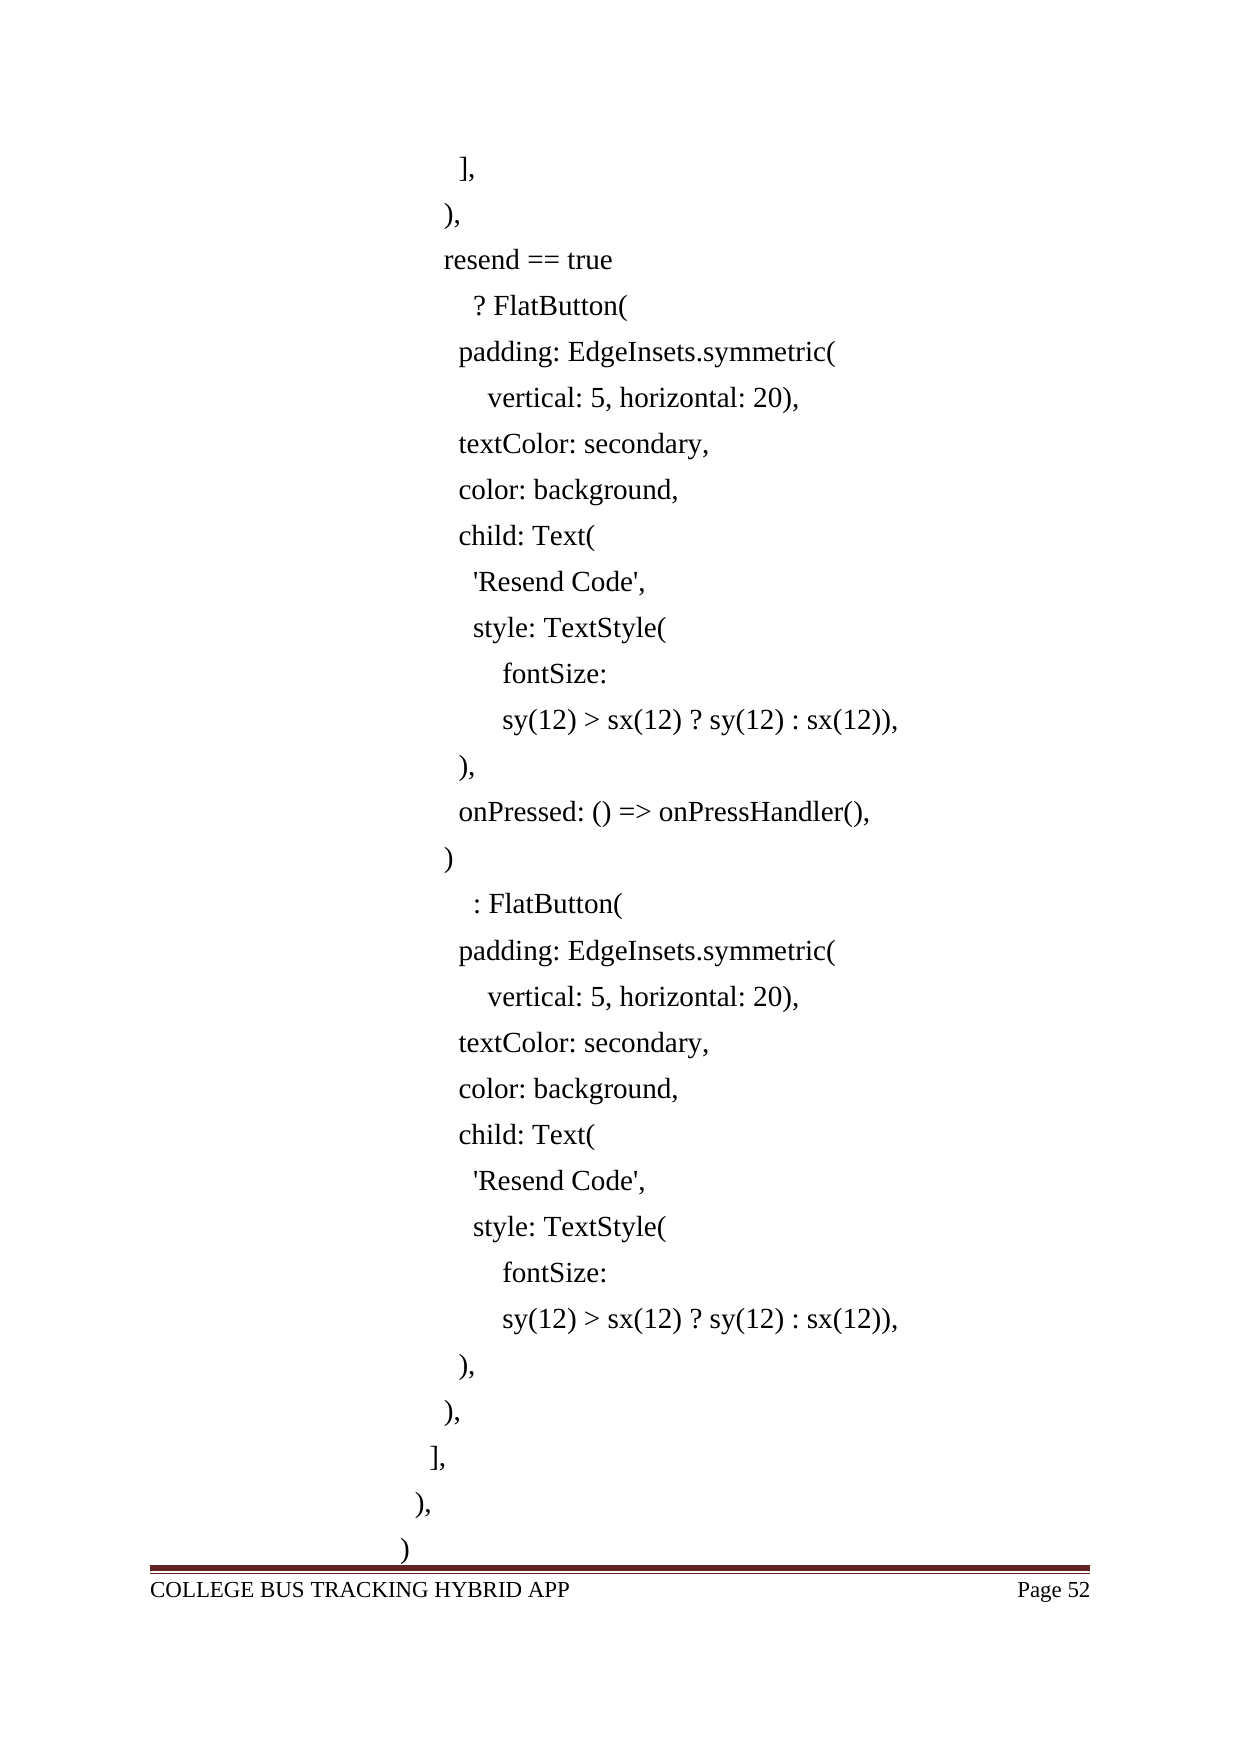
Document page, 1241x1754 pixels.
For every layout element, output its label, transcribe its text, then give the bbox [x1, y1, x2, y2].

text 'Resend Code', [225, 1163, 1090, 1196]
text ) [225, 841, 1090, 874]
text color: background, [225, 1071, 1090, 1104]
text ), [225, 1485, 1090, 1519]
text fontSize: [225, 656, 1090, 690]
text ), [225, 1347, 1090, 1381]
text 'Resend Code', [225, 564, 1090, 598]
text resend == true [225, 242, 1090, 276]
text textColor: secondary, [225, 1025, 1090, 1058]
text ? FlatButton( [225, 288, 1090, 322]
text fontSize: [225, 1255, 1090, 1288]
text child: Text( [225, 518, 1090, 552]
text padding: EdgeInsets.symmetric( [225, 933, 1090, 966]
text sy(12) > sx(12) ? sy(12) : sx(12)), [225, 702, 1090, 736]
text ), [225, 196, 1090, 229]
text vertical: 5, horizontal: 20), [225, 380, 1090, 414]
text sy(12) > sx(12) ? sy(12) : sx(12)), [225, 1301, 1090, 1334]
text : FlatButton( [225, 887, 1090, 920]
text ), [225, 1393, 1090, 1427]
text ), [225, 748, 1090, 782]
text textColor: secondary, [225, 426, 1090, 460]
text ) [225, 1531, 1090, 1565]
text color: background, [225, 472, 1090, 506]
text padding: EdgeInsets.symmetric( [225, 334, 1090, 368]
text vertical: 5, horizontal: 20), [225, 979, 1090, 1012]
text style: TextStyle( [225, 1209, 1090, 1242]
text ], [225, 1439, 1090, 1473]
text style: TextStyle( [225, 610, 1090, 644]
text ], [225, 150, 1090, 183]
text child: Text( [225, 1117, 1090, 1150]
text onPressed: () => onPressHandler(), [225, 794, 1090, 828]
